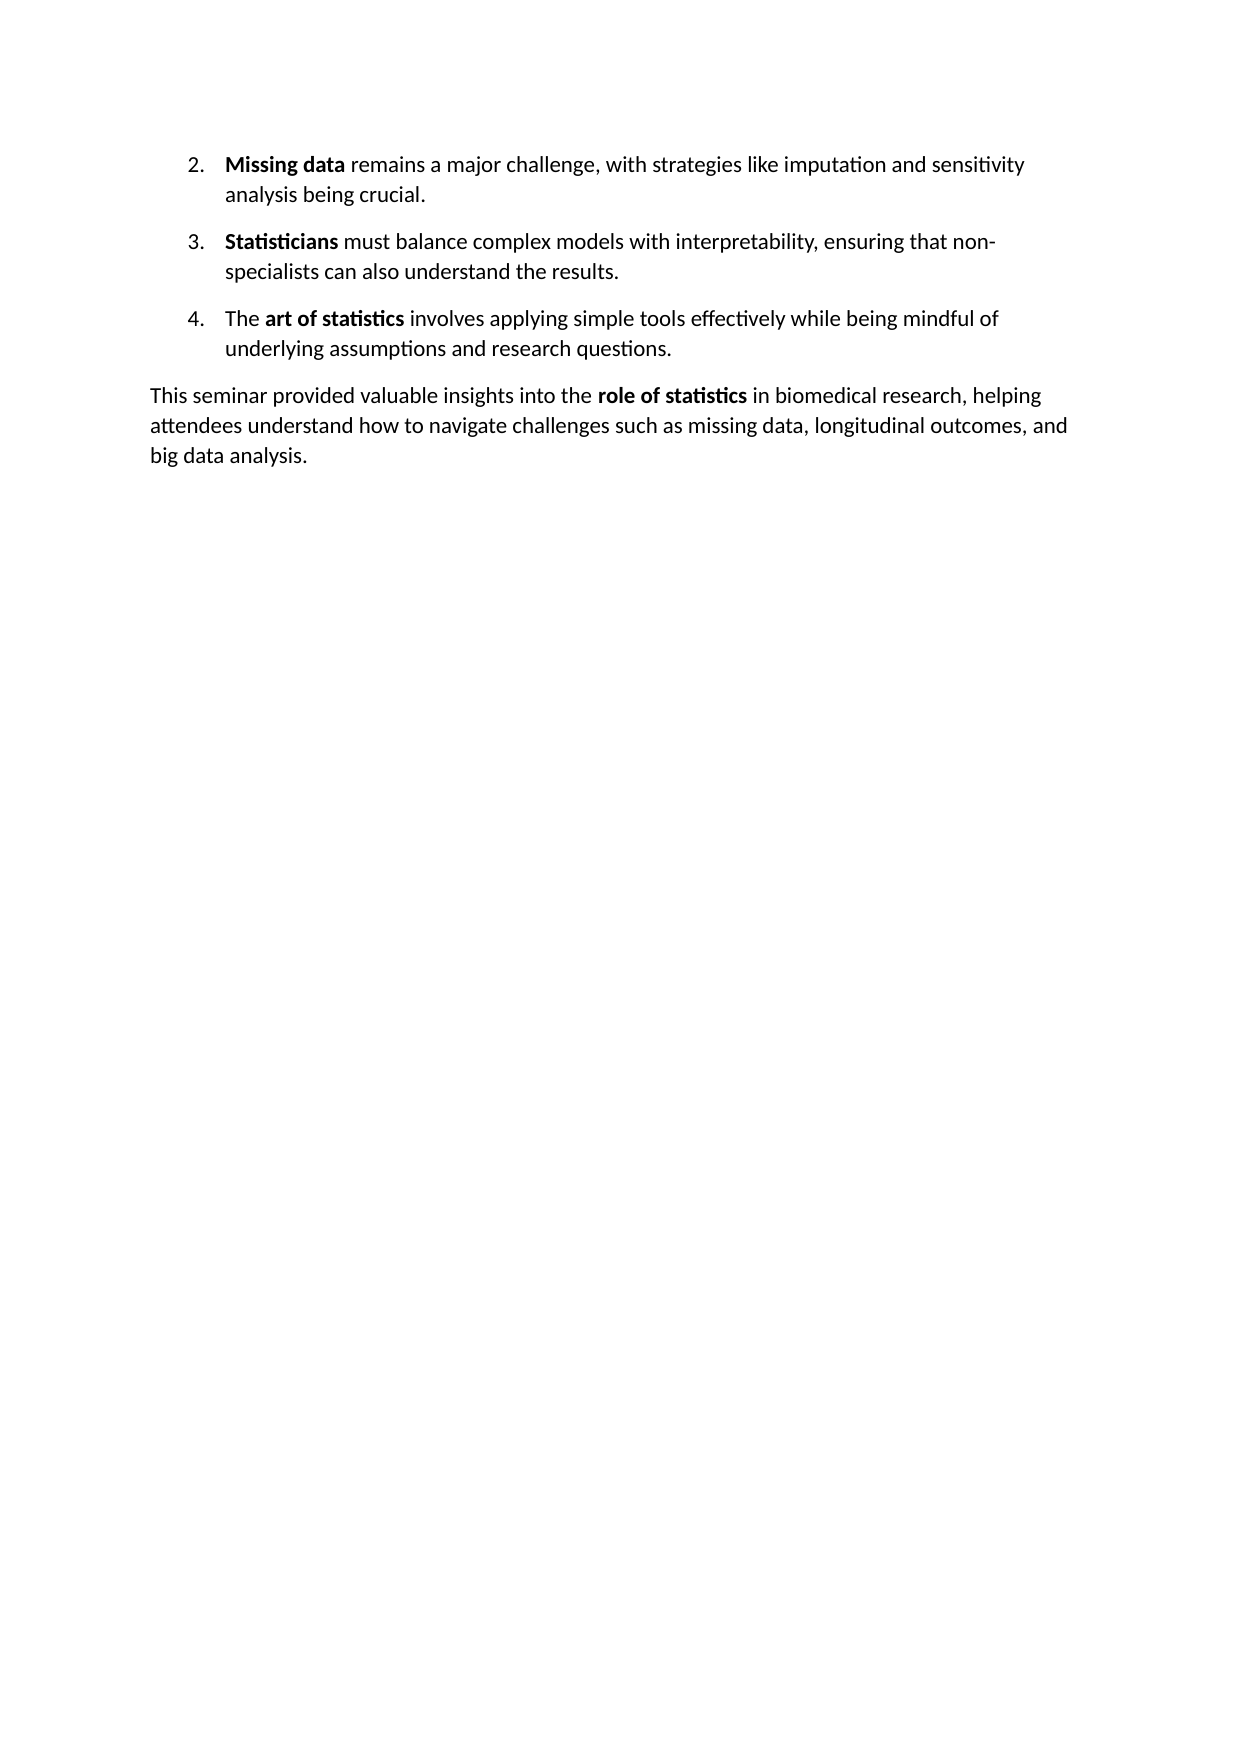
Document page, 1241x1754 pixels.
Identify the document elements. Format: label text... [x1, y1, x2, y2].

list Missing data remains a major challenge, with strategies like imputation and sensitivity analysis being crucial. [187, 150, 1090, 208]
text This seminar provided valuable insights into the role of statistics in biomedical research, helping attendees understand how to navigate challenges such as missing data, longitudinal outcomes, and big data analysis. [150, 381, 1090, 470]
list Statisticians must balance complex models with interpretability, ensuring that non-specialists can also understand the results. [187, 227, 1090, 285]
list The art of statistics involves applying simple tools effectively while being mindful of underlying assumptions and research questions. [187, 304, 1090, 362]
